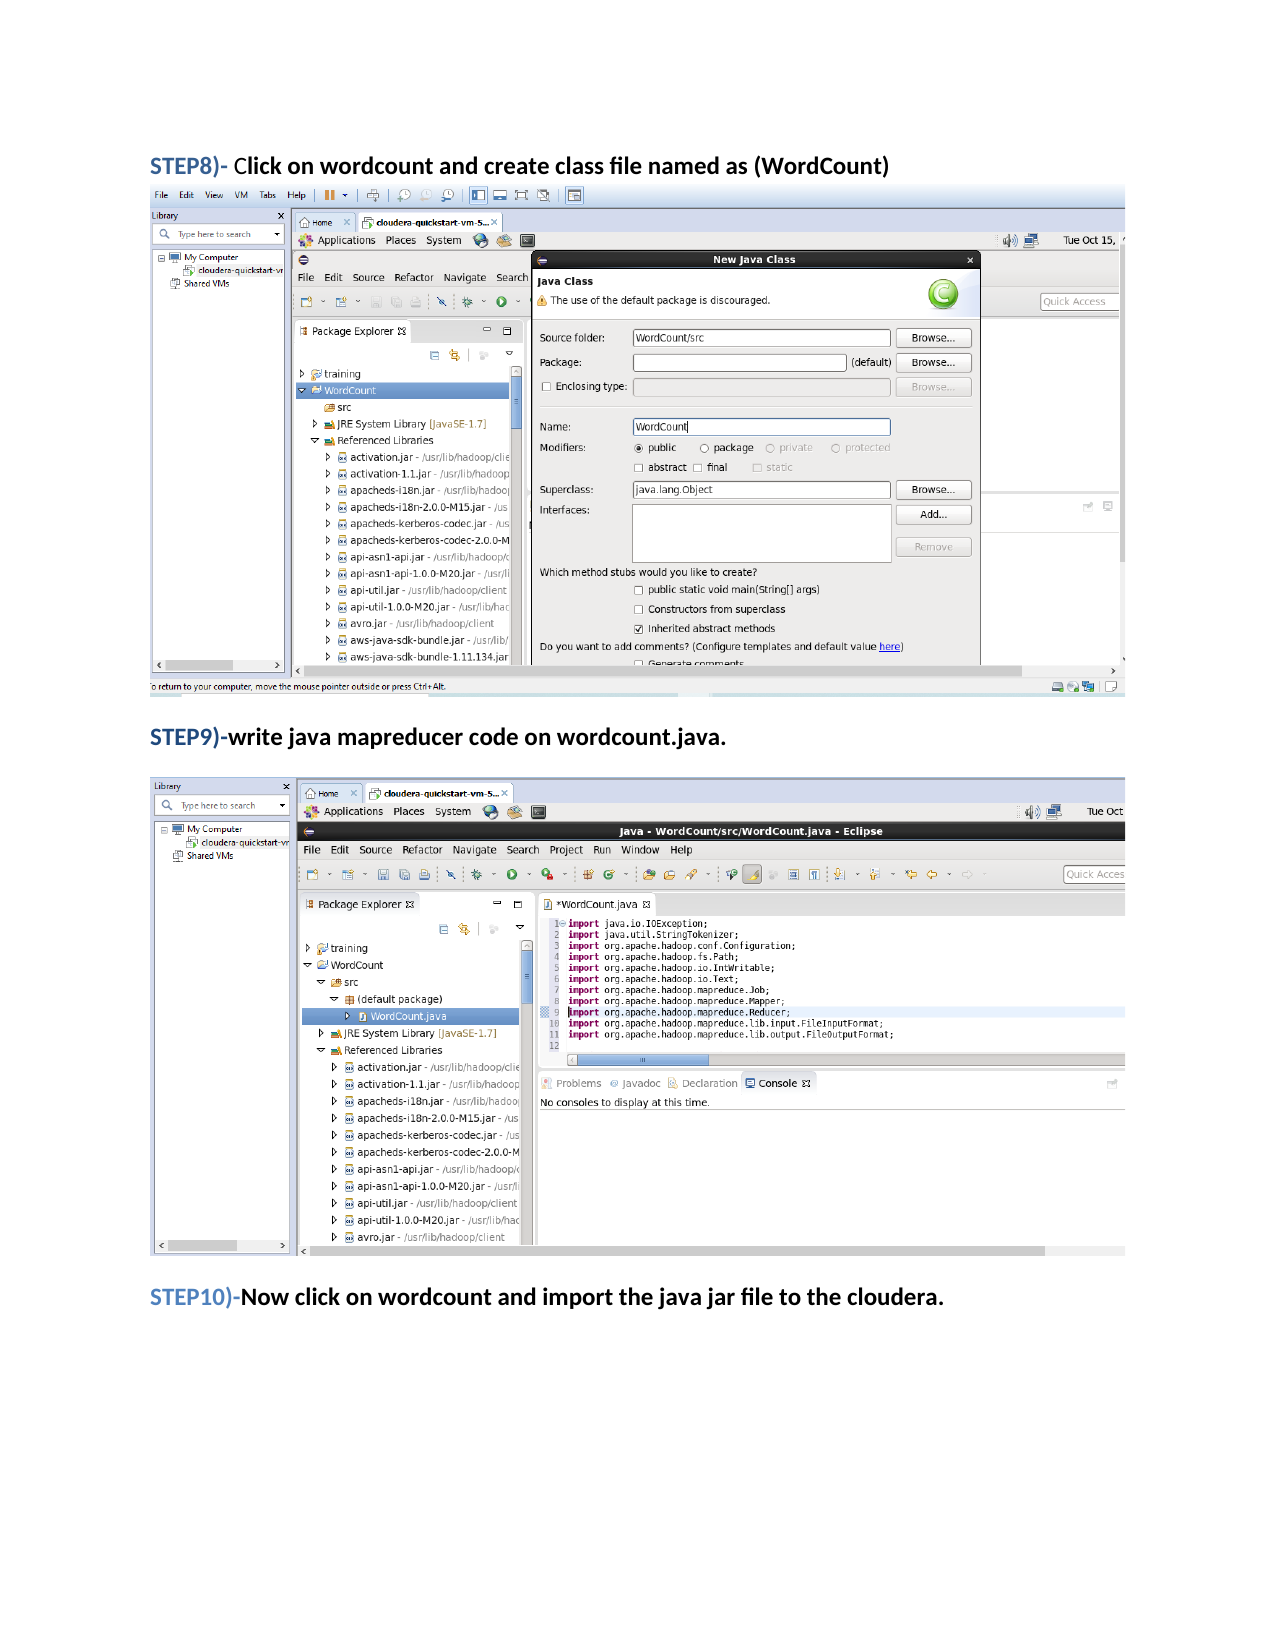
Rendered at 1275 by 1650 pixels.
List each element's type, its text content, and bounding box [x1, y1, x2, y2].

picture [150, 184, 1125, 697]
picture [150, 777, 1125, 1256]
text STEP10)-Now click on wordcount and import the java jar file to the cloudera. [150, 1281, 1125, 1311]
text STEP8)- Click on wordcount and create class file named as (WordCount) [150, 150, 1125, 184]
text STEP9)-write java mapreducer code on wordcount.java. [150, 721, 1125, 752]
